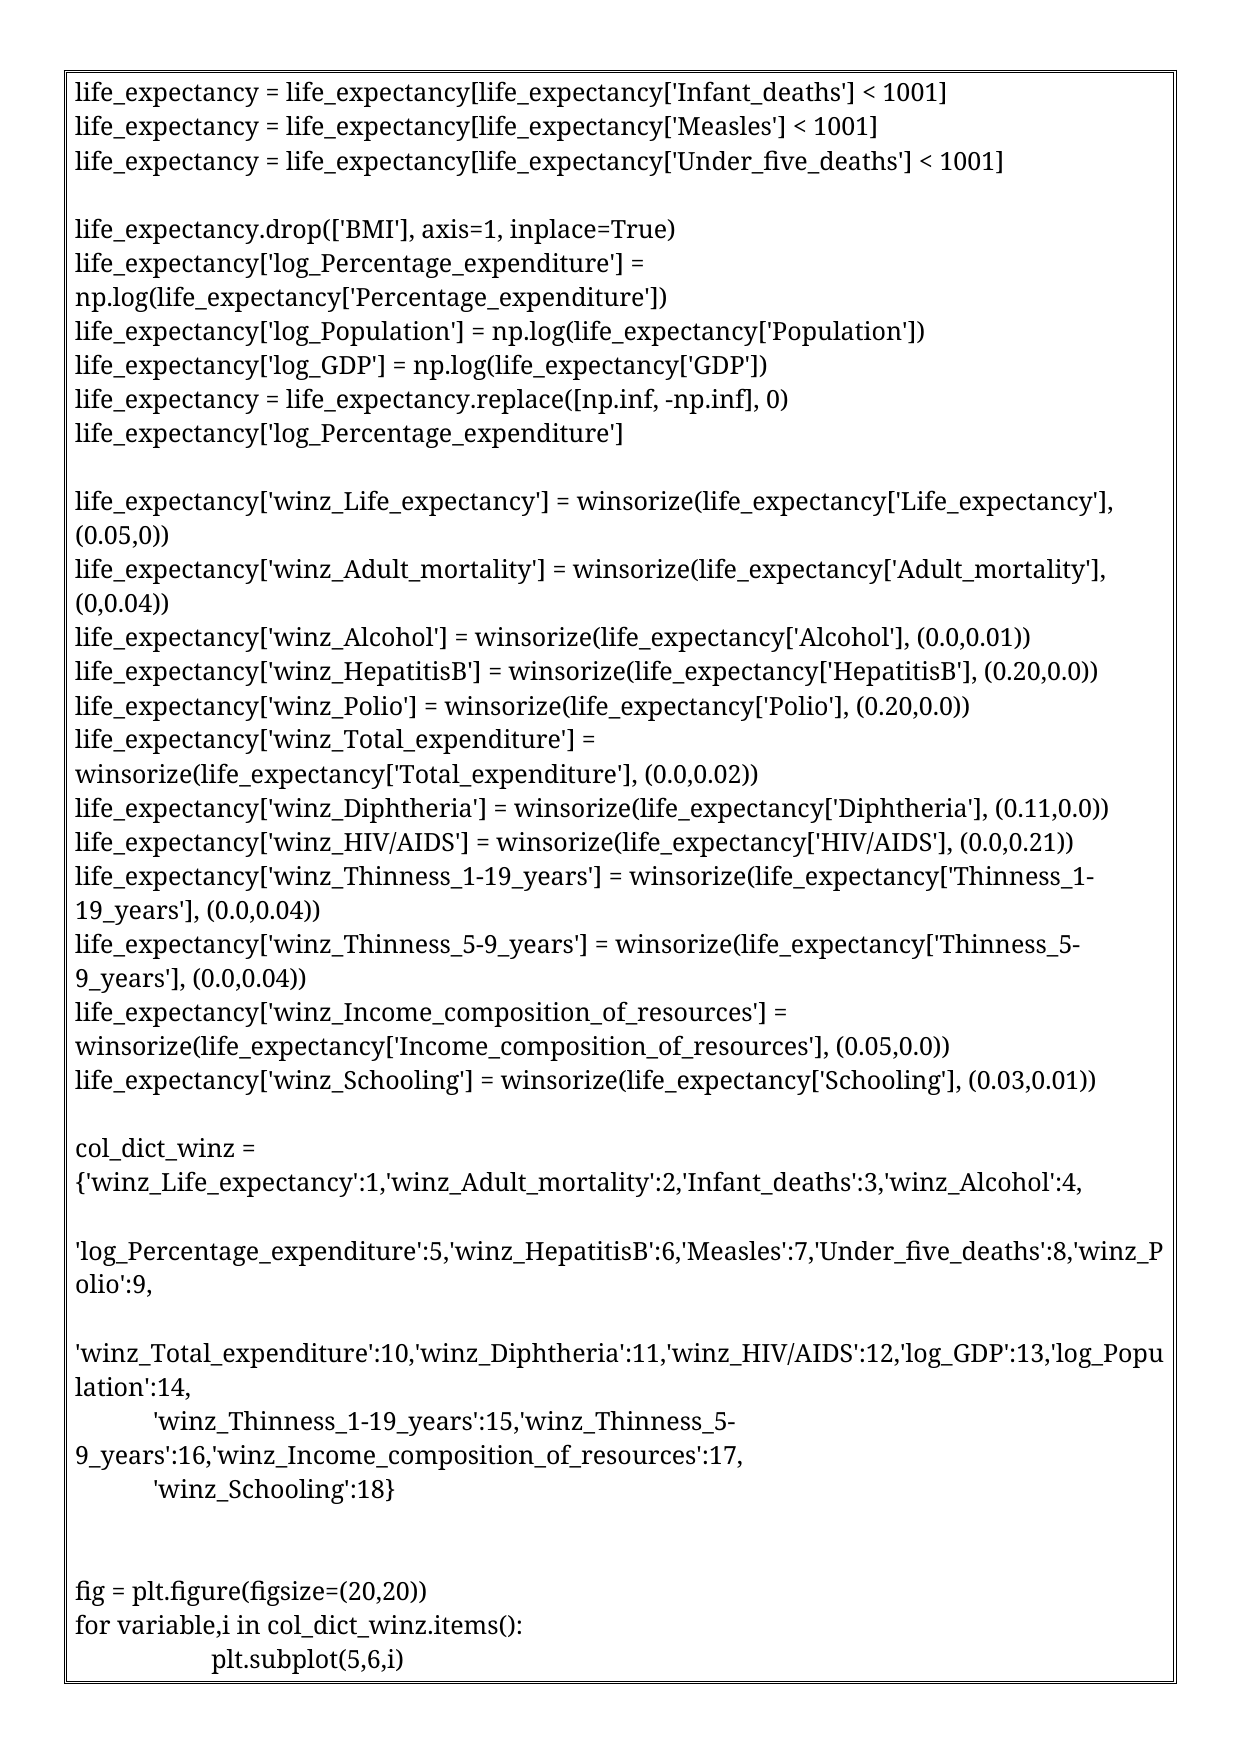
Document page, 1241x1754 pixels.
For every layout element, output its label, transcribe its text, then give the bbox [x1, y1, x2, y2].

text life_expectancy['winz_Polio'] = winsorize(life_expectancy['Polio'], (0.20,0.0)) [75, 688, 1165, 722]
text life_expectancy = life_expectancy[life_expectancy['Infant_deaths'] < 1001] [75, 75, 1165, 109]
text life_expectancy = life_expectancy[life_expectancy['Under_five_deaths'] < 1001] [75, 143, 1165, 177]
text life_expectancy['log_Percentage_expenditure'] = np.log(life_expectancy['Percentage_expenditure']) [75, 245, 1165, 313]
text life_expectancy['log_GDP'] = np.log(life_expectancy['GDP']) [75, 347, 1165, 382]
text 'winz_Total_expenditure':10,'winz_Diphtheria':11,'winz_HIV/AIDS':12,'log_GDP':13,'log_Population':14, [75, 1301, 1165, 1403]
text life_expectancy['winz_Alcohol'] = winsorize(life_expectancy['Alcohol'], (0.0,0.01)) [75, 620, 1165, 654]
text life_expectancy['winz_Thinness_1-19_years'] = winsorize(life_expectancy['Thinness_1-19_years'], (0.0,0.04)) [75, 858, 1165, 927]
text life_expectancy['winz_Total_expenditure'] = winsorize(life_expectancy['Total_expenditure'], (0.0,0.02)) [75, 722, 1165, 790]
text life_expectancy['winz_Thinness_5-9_years'] = winsorize(life_expectancy['Thinness_5-9_years'], (0.0,0.04)) [75, 927, 1165, 995]
text life_expectancy['log_Percentage_expenditure'] [75, 416, 1165, 450]
text life_expectancy['winz_Adult_mortality'] = winsorize(life_expectancy['Adult_mortality'], (0,0.04)) [75, 552, 1165, 620]
text 'winz_Thinness_1-19_years':15,'winz_Thinness_5-9_years':16,'winz_Income_composition_of_resources':17, [75, 1403, 1165, 1472]
text for variable,i in col_dict_winz.items(): [75, 1608, 1165, 1642]
text life_expectancy['winz_HepatitisB'] = winsorize(life_expectancy['HepatitisB'], (0.20,0.0)) [75, 654, 1165, 688]
text life_expectancy['winz_Diphtheria'] = winsorize(life_expectancy['Diphtheria'], (0.11,0.0)) [75, 790, 1165, 824]
text life_expectancy['log_Population'] = np.log(life_expectancy['Population']) [75, 313, 1165, 347]
text 'log_Percentage_expenditure':5,'winz_HepatitisB':6,'Measles':7,'Under_five_deaths':8,'winz_Polio':9, [75, 1199, 1165, 1301]
text life_expectancy['winz_Life_expectancy'] = winsorize(life_expectancy['Life_expectancy'], (0.05,0)) [75, 484, 1165, 552]
text life_expectancy['winz_Schooling'] = winsorize(life_expectancy['Schooling'], (0.03,0.01)) [75, 1063, 1165, 1097]
text fig = plt.figure(figsize=(20,20)) [75, 1574, 1165, 1608]
text life_expectancy = life_expectancy[life_expectancy['Measles'] < 1001] [75, 109, 1165, 143]
text life_expectancy['winz_HIV/AIDS'] = winsorize(life_expectancy['HIV/AIDS'], (0.0,0.21)) [75, 824, 1165, 858]
text plt.subplot(5,6,i) [75, 1642, 1165, 1676]
text life_expectancy.drop(['BMI'], axis=1, inplace=True) [75, 211, 1165, 245]
text life_expectancy['winz_Income_composition_of_resources'] = winsorize(life_expectancy['Income_composition_of_resources'], (0.05,0.0)) [75, 995, 1165, 1063]
text col_dict_winz = {'winz_Life_expectancy':1,'winz_Adult_mortality':2,'Infant_deaths':3,'winz_Alcohol':4, [75, 1131, 1165, 1199]
text life_expectancy = life_expectancy.replace([np.inf, -np.inf], 0) [75, 382, 1165, 416]
text 'winz_Schooling':18} [75, 1472, 1165, 1506]
